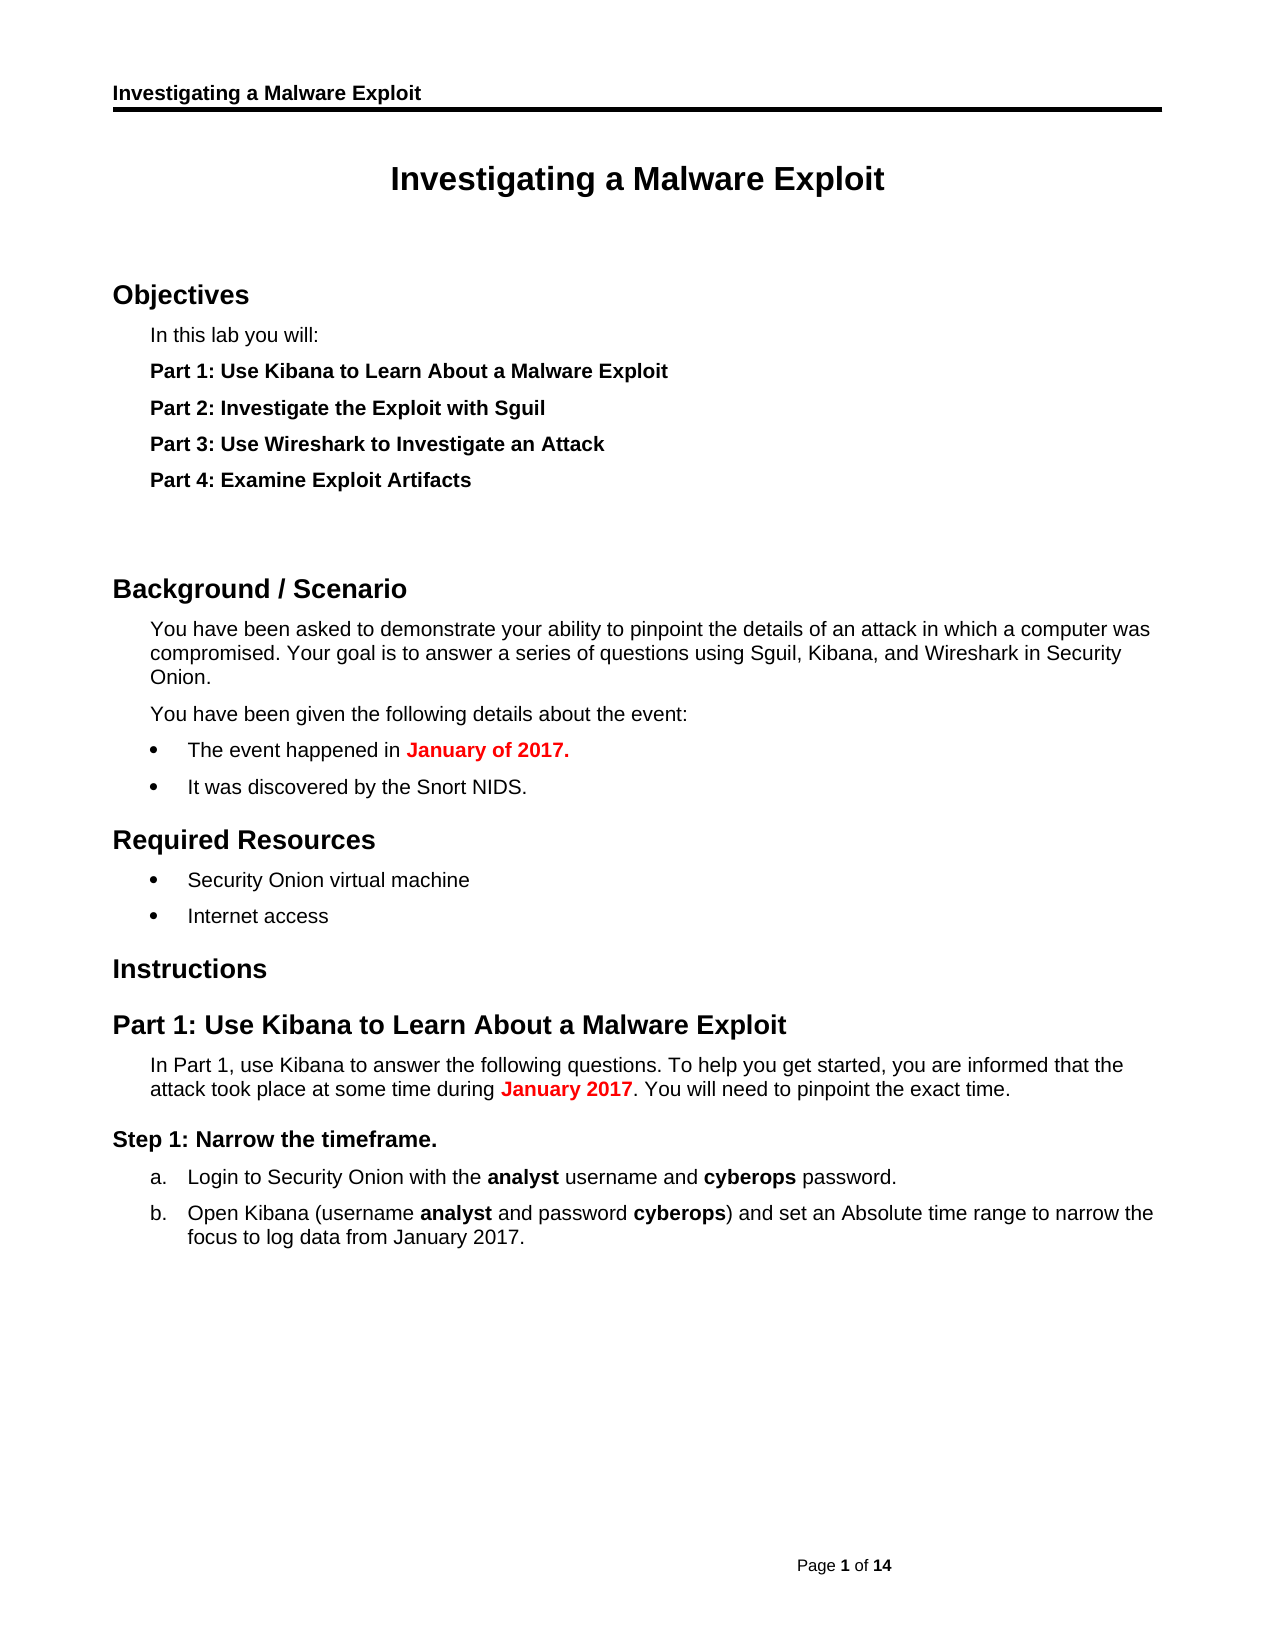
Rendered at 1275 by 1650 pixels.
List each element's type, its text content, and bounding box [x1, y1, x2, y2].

list Internet access [150, 904, 1162, 928]
list Security Onion virtual machine [150, 867, 1162, 891]
text Part 1: Use Kibana to Learn About a Malware Exploit [150, 359, 1162, 383]
list It was discovered by the Snort NIDS. [150, 774, 1162, 799]
subtitle Use Kibana to Learn About a Malware Exploit [112, 1009, 1162, 1041]
subtitle Narrow the timeframe. [112, 1126, 1162, 1152]
list Login to Security Onion with the analyst username and cyberops password. [150, 1165, 1162, 1189]
text You have been given the following details about the event: [150, 702, 1162, 726]
text Part 3: Use Wireshark to Investigate an Attack [150, 432, 1162, 456]
list The event happened in January of 2017. [150, 738, 1162, 762]
subtitle Instructions [112, 953, 1162, 984]
text Part 4: Examine Exploit Artifacts [150, 468, 1162, 492]
subtitle Background / Scenario [112, 573, 1162, 605]
subtitle Objectives [112, 279, 1162, 310]
text In Part 1, use Kibana to answer the following questions. To help you get started, you are informed that the attack took place at some time during January 2017. You will need to pinpoint the exact time. [150, 1053, 1162, 1101]
text Part 2: Investigate the Exploit with Sguil [150, 395, 1162, 419]
text In this lab you will: [150, 322, 1162, 346]
list Open Kibana (username analyst and password cyberops) and set an Absolute time range to narrow the focus to log data from January 2017. [150, 1201, 1162, 1249]
text You have been asked to demonstrate your ability to pinpoint the details of an attack in which a computer was compromised. Your goal is to answer a series of questions using Sguil, Kibana, and Wireshark in Security Onion. [150, 617, 1162, 689]
subtitle Required Resources [112, 824, 1162, 855]
